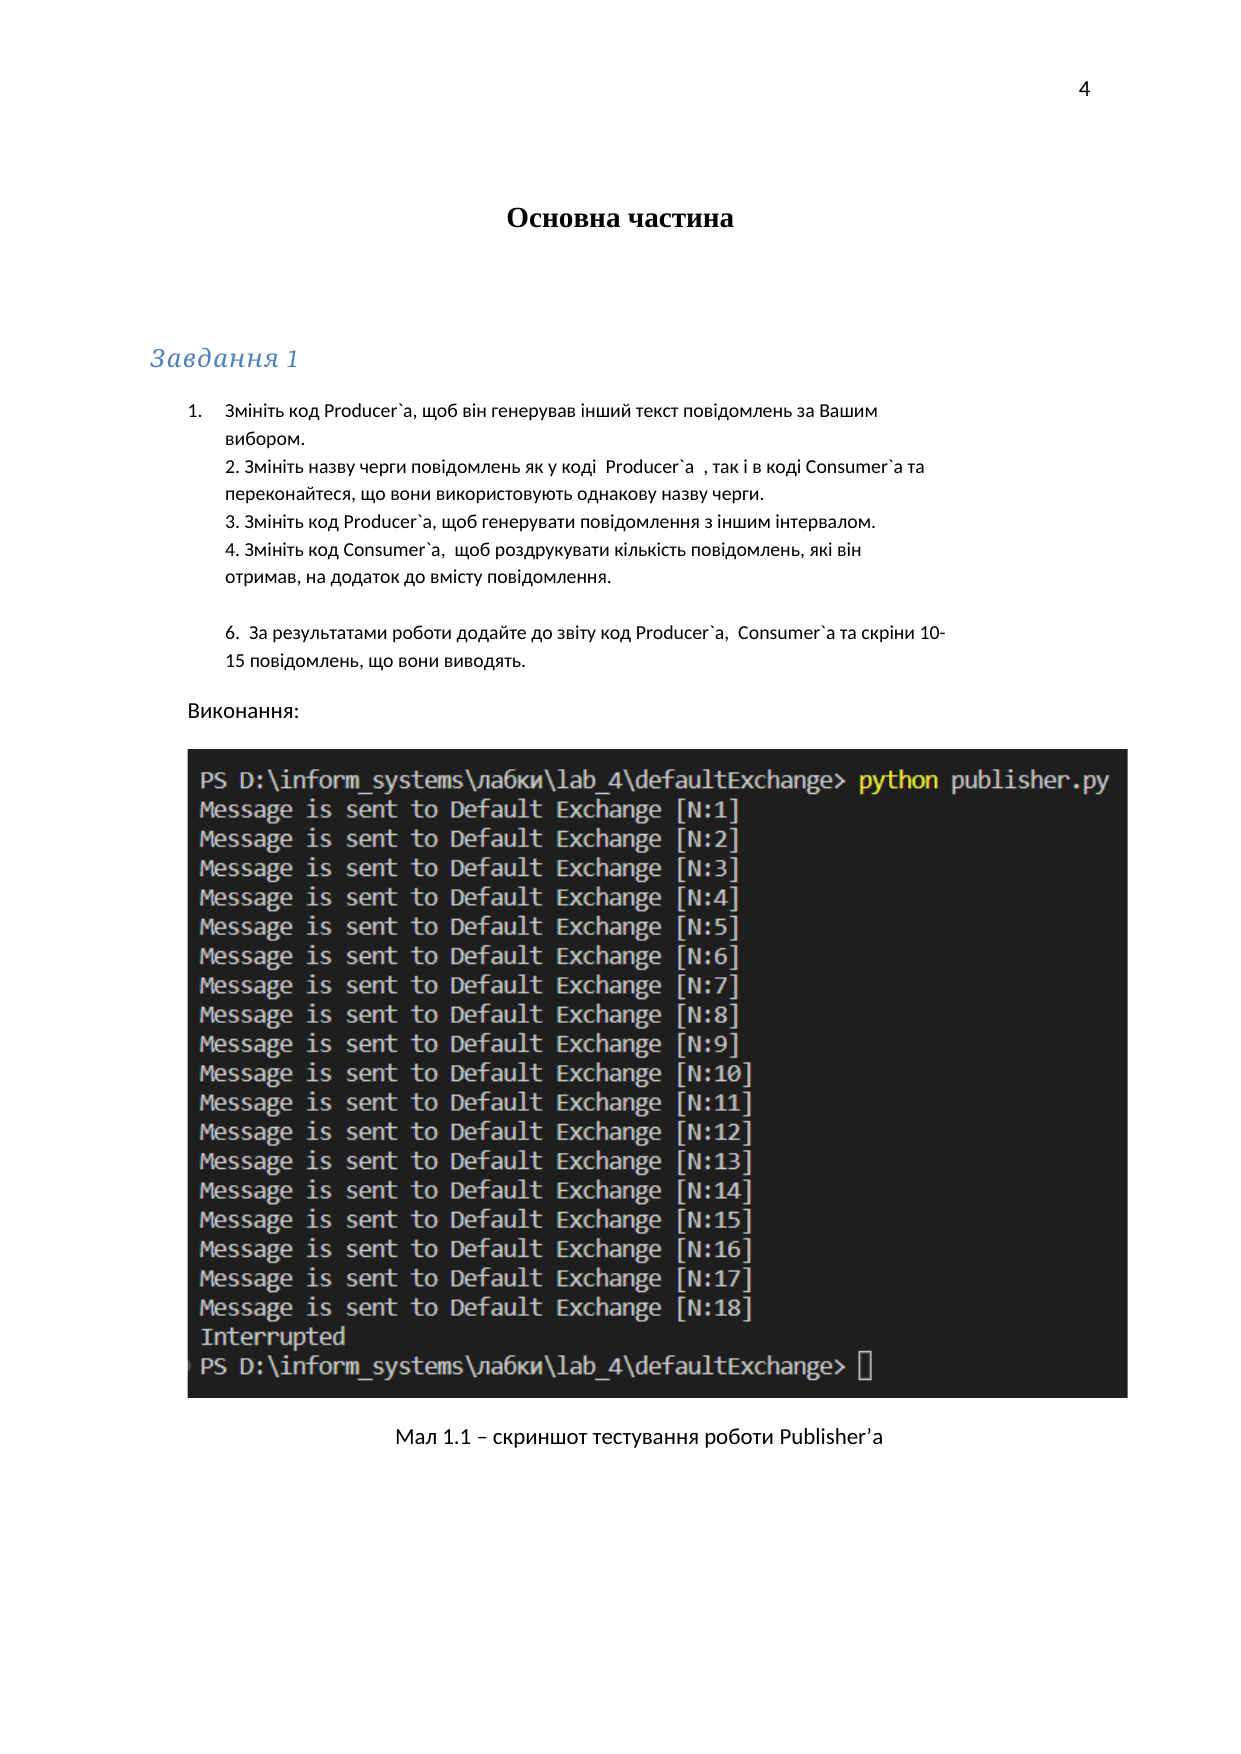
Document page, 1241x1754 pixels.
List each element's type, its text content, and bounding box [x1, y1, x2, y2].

subtitle Основна частина [150, 200, 1090, 233]
text Виконання: [187, 696, 1090, 724]
list Змініть код Producer`а, щоб він генерував інший текст повідомлень за Вашим вибором. 2. Змініть назву черги повідомлень як у коді Producer`а , так і в коді Cоnsumer`а та переконайтеся, що вони використовують однакову назву черги. 3. Змініть код Producer`а, щоб генерувати повідомлення з іншим інтервалом. 4. Змініть код Cоnsumer`а, щоб роздрукувати кількість повідомлень, які він отримав, на додаток до вмісту повідомлення. 6. За результатами роботи додайте до звіту код Producer`а, Cоnsumer`а та скріни 10- 15 повідомлень, що вони виводять. [187, 398, 1090, 672]
subtitle Завдання 1 [150, 344, 1090, 373]
picture [187, 749, 1128, 1398]
text Мал 1.1 – скриншот тестування роботи Publisher’a [187, 1422, 1090, 1450]
